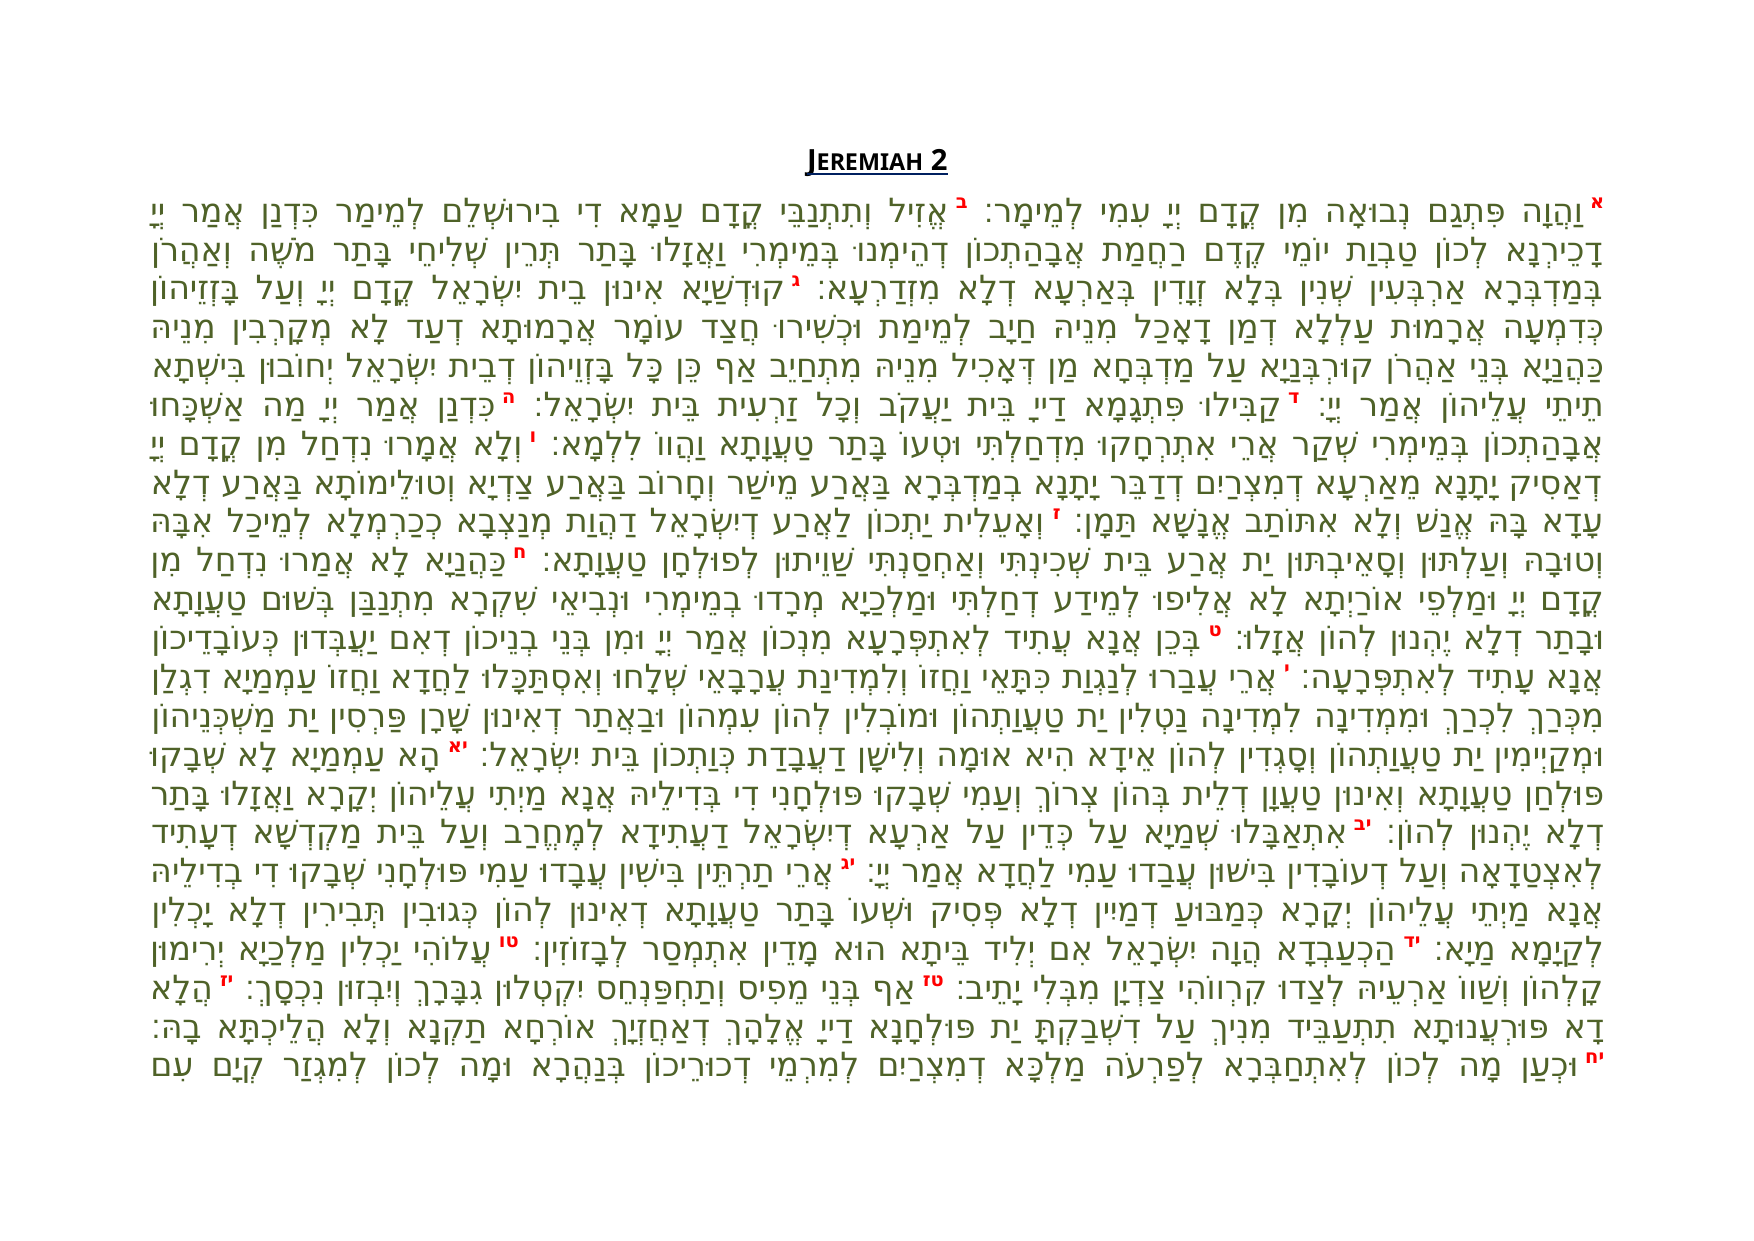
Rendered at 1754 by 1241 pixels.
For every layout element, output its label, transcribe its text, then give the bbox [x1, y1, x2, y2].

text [150, 191, 1604, 1085]
text Jeremiah 2 [150, 139, 1604, 179]
